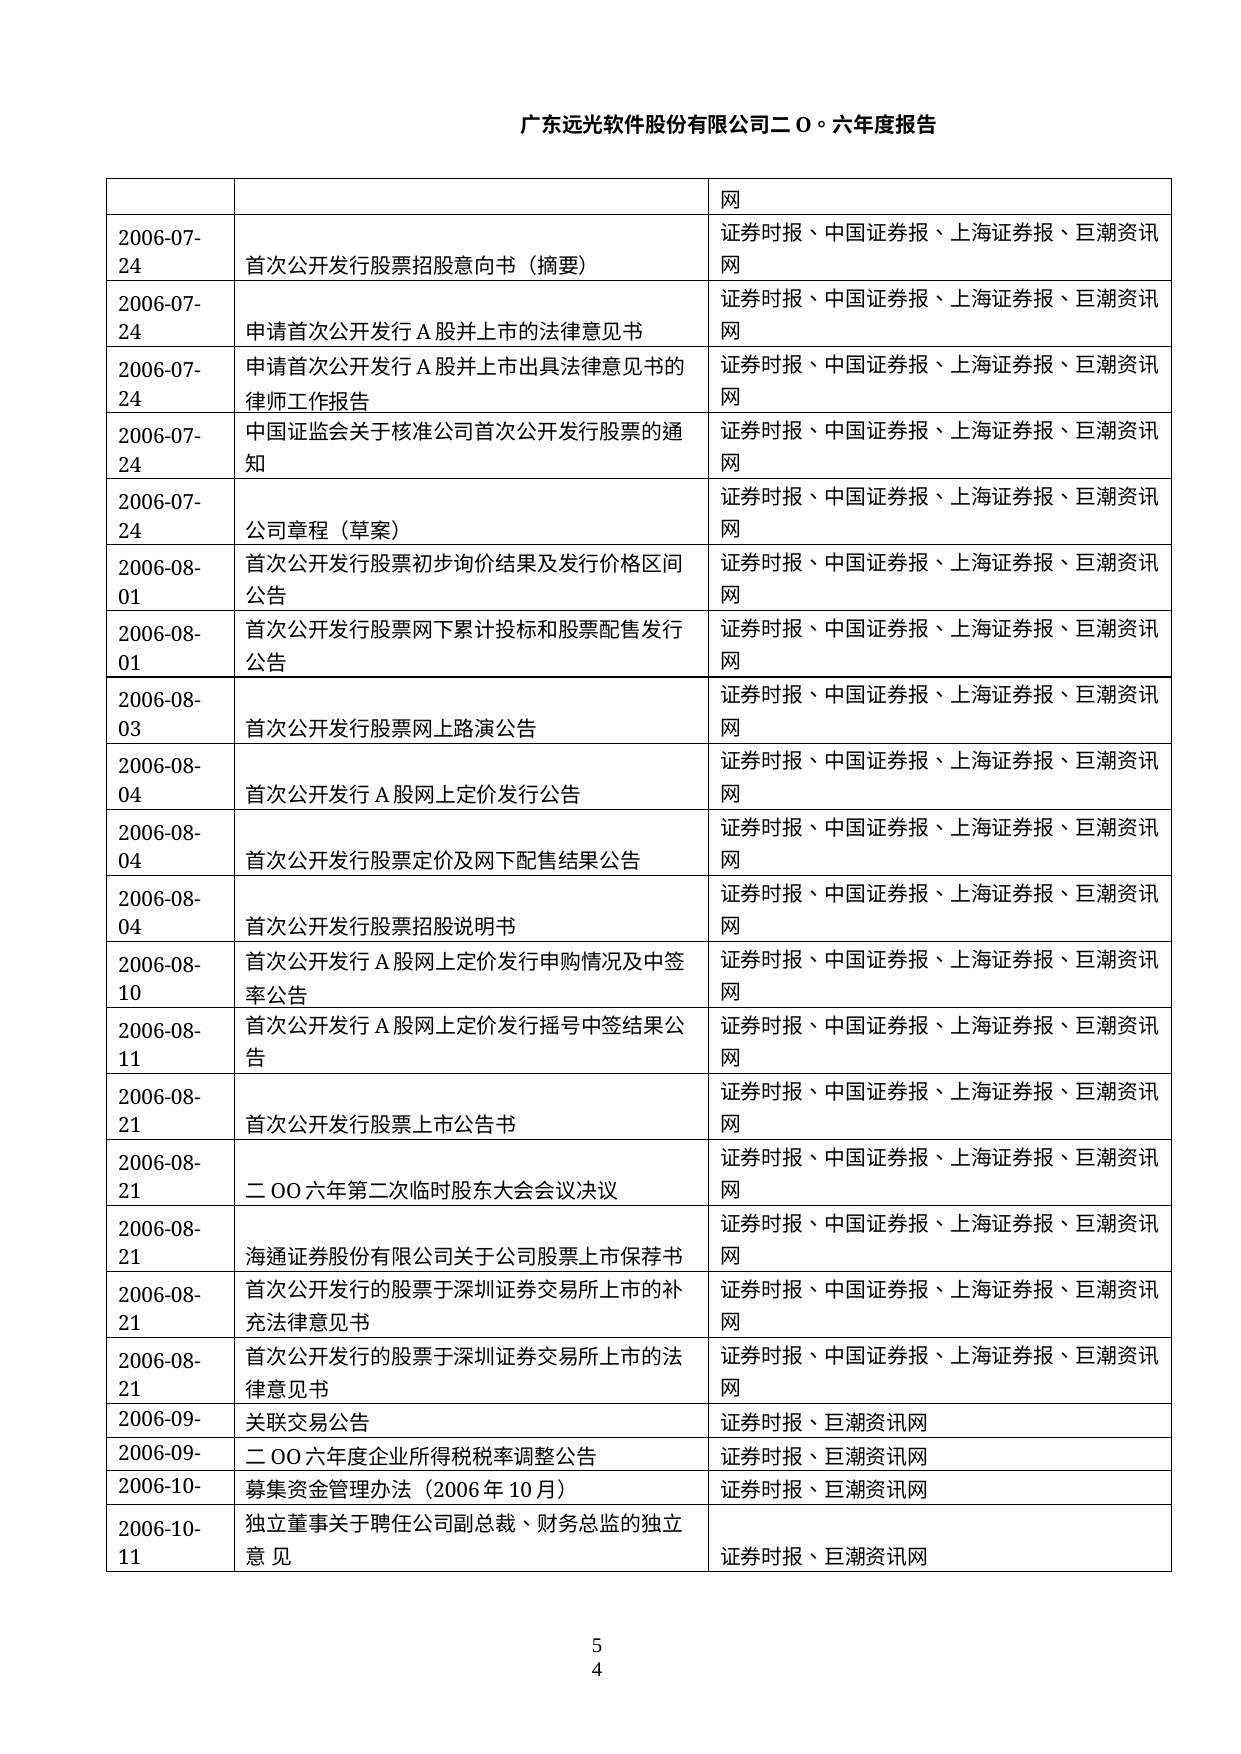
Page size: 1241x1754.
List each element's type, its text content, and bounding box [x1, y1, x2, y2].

table_cell 2006-08-21 [107, 1272, 234, 1337]
table_cell 首次公开发行股票网上路演公告 [235, 678, 708, 742]
table_cell 证券时报、巨潮资讯网 [709, 1505, 1171, 1571]
table_cell 公司章程（草案） [235, 479, 708, 544]
table_cell 证券时报、巨潮资讯网 [709, 1438, 1171, 1470]
table_cell 独立董事关于聘任公司副总裁、财务总监的独立意 见 [235, 1505, 708, 1571]
table_cell 证券时报、中国证券报、上海证券报、巨潮资讯 网 [709, 1338, 1171, 1403]
table_cell 证券时报、中国证券报、上海证券报、巨潮资讯 网 [709, 545, 1171, 610]
table_cell 2006-07-24 [107, 215, 234, 280]
table_cell 2006-08-04 [107, 810, 234, 874]
table_cell 首次公开发行股票招股意向书（摘要） [235, 215, 708, 280]
table_cell 关联交易公告 [235, 1404, 708, 1437]
table_cell 证券时报、中国证券报、上海证券报、巨潮资讯 网 [709, 1008, 1171, 1073]
table_cell 2006-09-01 [107, 1404, 234, 1437]
table_cell 募集资金管理办法（2006年10月） [235, 1471, 708, 1504]
table_cell 首次公开发行的股票于深圳证券交易所上市的法 律意见书 [235, 1338, 708, 1403]
table_cell 二OO六年第二次临时股东大会会议决议 [235, 1140, 708, 1205]
table_cell 中国证监会关于核准公司首次公开发行股票的通 知 [235, 413, 708, 478]
table_cell 首次公开发行股票定价及网下配售结果公告 [235, 810, 708, 874]
table_cell 证券时报、中国证券报、上海证券报、巨潮资讯 网 [709, 744, 1171, 808]
table_cell 2006-10-11 [107, 1505, 234, 1571]
table_cell 证券时报、中国证券报、上海证券报、巨潮资讯 网 [709, 281, 1171, 346]
table_cell 证券时报、中国证券报、上海证券报、巨潮资讯 网 [709, 1206, 1171, 1271]
table_cell 申请首次公开发行A股并上市的法律意见书 [235, 281, 708, 346]
table_cell 2006-08-21 [107, 1140, 234, 1205]
table_cell 2006-07-24 [107, 413, 234, 478]
table_header [107, 179, 234, 214]
table_cell 证券时报、中国证券报、上海证券报、巨潮资讯 网 [709, 876, 1171, 941]
table_cell 证券时报、中国证券报、上海证券报、巨潮资讯 网 [709, 1272, 1171, 1337]
table_cell 2006-08-21 [107, 1074, 234, 1139]
table_cell 海通证券股份有限公司关于公司股票上市保荐书 [235, 1206, 708, 1271]
table_cell 2006-09-14 [107, 1438, 234, 1470]
table_cell 2006-08-04 [107, 744, 234, 808]
table_cell 2006-08-01 [107, 611, 234, 676]
table_cell 证券时报、中国证券报、上海证券报、巨潮资讯 网 [709, 413, 1171, 478]
table_cell 首次公开发行股票招股说明书 [235, 876, 708, 941]
table_cell 首次公开发行A股网上定价发行公告 [235, 744, 708, 808]
table_cell 2006-07-24 [107, 347, 234, 412]
table_cell 首次公开发行A股网上定价发行申购情况及中签 率公告 [235, 942, 708, 1007]
table_cell 2006-08-01 [107, 545, 234, 610]
table_cell 证券时报、巨潮资讯网 [709, 1404, 1171, 1437]
table_cell 首次公开发行A股网上定价发行摇号中签结果公 告 [235, 1008, 708, 1073]
table_cell 二OO六年度企业所得税税率调整公告 [235, 1438, 708, 1470]
table_cell 证券时报、中国证券报、上海证券报、巨潮资讯 网 [709, 479, 1171, 544]
table_cell 2006-08-10 [107, 942, 234, 1007]
table_cell 2006-08-04 [107, 876, 234, 941]
table_cell 证券时报、中国证券报、上海证券报、巨潮资讯 网 [709, 347, 1171, 412]
table_cell 2006-08-21 [107, 1338, 234, 1403]
table_cell 首次公开发行的股票于深圳证券交易所上市的补 充法律意见书 [235, 1272, 708, 1337]
table_cell 证券时报、中国证券报、上海证券报、巨潮资讯 网 [709, 1074, 1171, 1139]
table_cell 2006-07-24 [107, 281, 234, 346]
table_cell 2006-08-03 [107, 678, 234, 742]
table_header 网 [709, 179, 1171, 214]
table_cell 证券时报、中国证券报、上海证券报、巨潮资讯 网 [709, 611, 1171, 676]
table_cell 2006-08-21 [107, 1206, 234, 1271]
table_cell 证券时报、中国证券报、上海证券报、巨潮资讯 网 [709, 1140, 1171, 1205]
table_cell 首次公开发行股票上市公告书 [235, 1074, 708, 1139]
table_cell 证券时报、中国证券报、上海证券报、巨潮资讯 网 [709, 215, 1171, 280]
table_cell 2006-07-24 [107, 479, 234, 544]
table_cell 首次公开发行股票网下累计投标和股票配售发行 公告 [235, 611, 708, 676]
table_cell 证券时报、中国证券报、上海证券报、巨潮资讯 网 [709, 678, 1171, 742]
table_cell 证券时报、中国证券报、上海证券报、巨潮资讯 网 [709, 942, 1171, 1007]
table_cell 证券时报、中国证券报、上海证券报、巨潮资讯 网 [709, 810, 1171, 874]
table_cell 申请首次公开发行A股并上市出具法律意见书的 律师工作报告 [235, 347, 708, 412]
table_header [235, 179, 708, 214]
table_cell 首次公开发行股票初步询价结果及发行价格区间 公告 [235, 545, 708, 610]
table_cell 2006-10-11 [107, 1471, 234, 1504]
table_cell 2006-08-11 [107, 1008, 234, 1073]
table_cell 证券时报、巨潮资讯网 [709, 1471, 1171, 1504]
